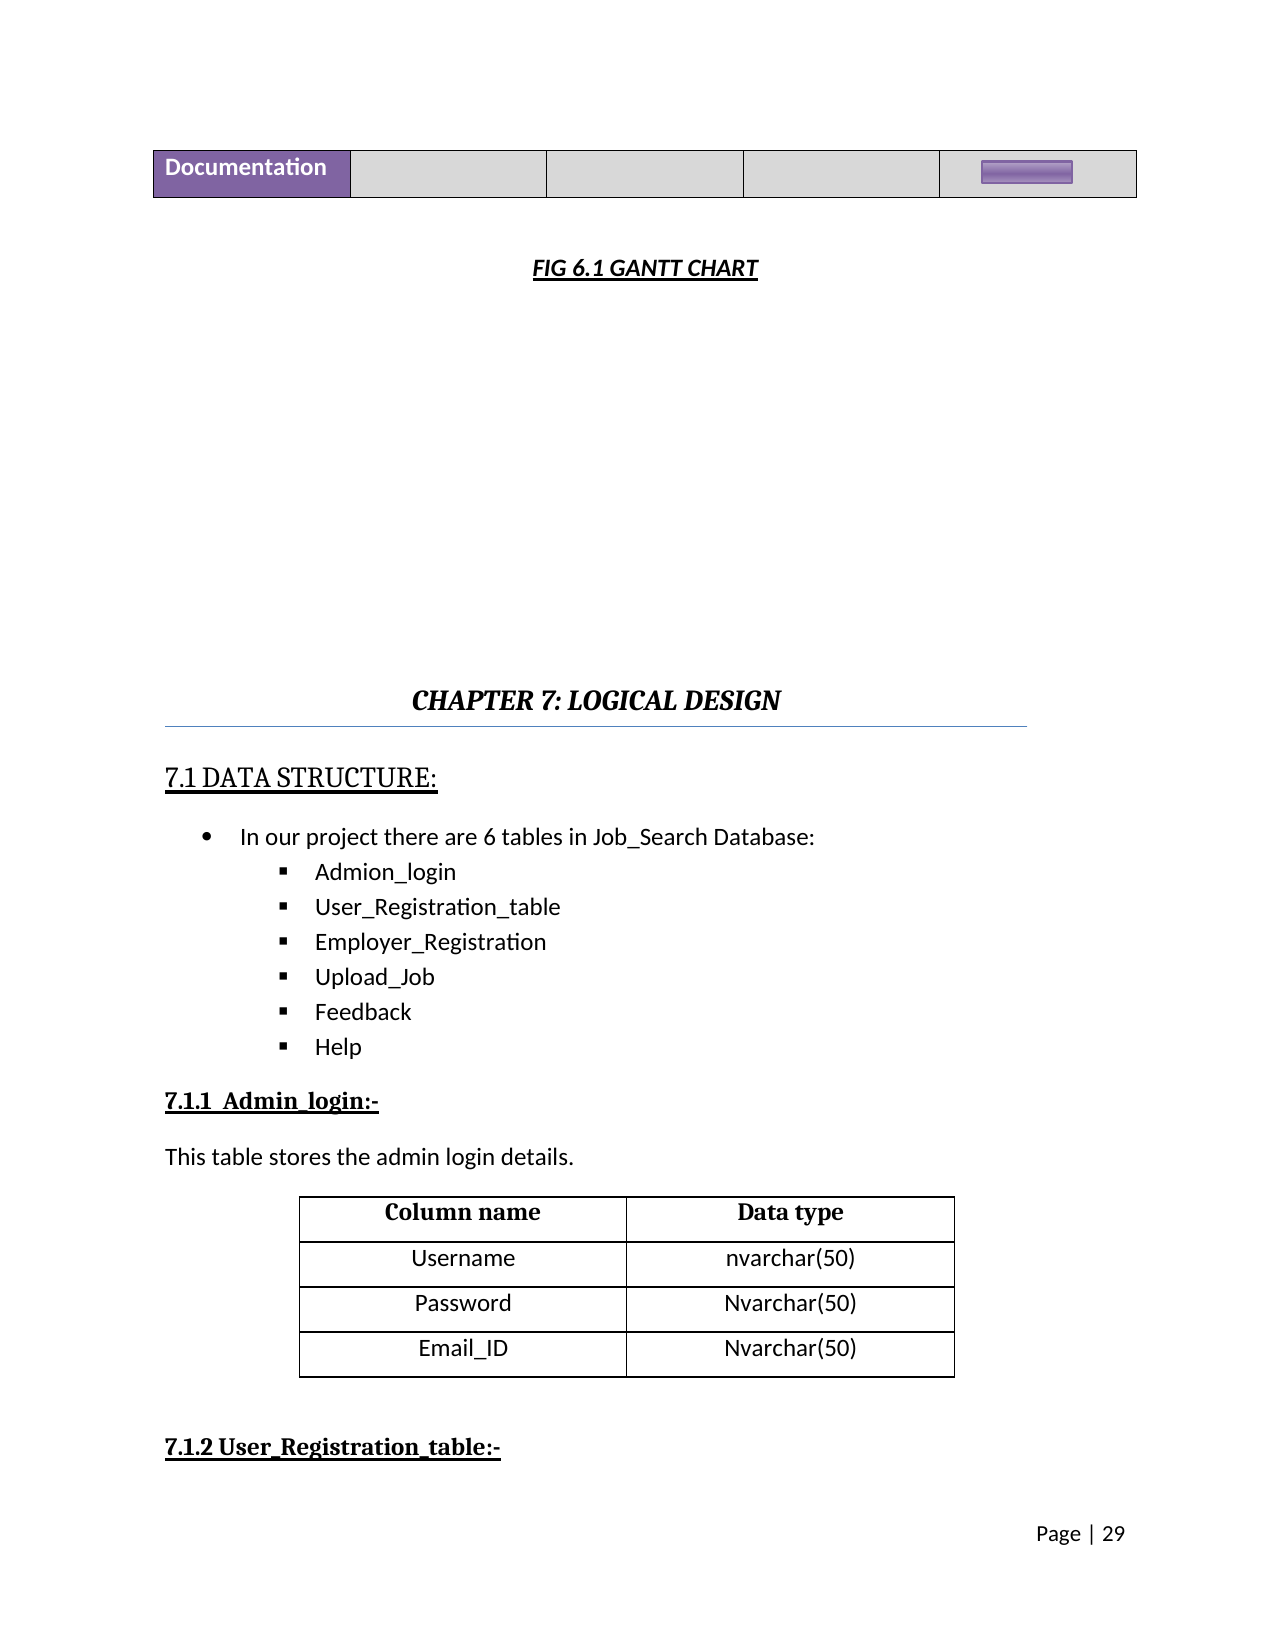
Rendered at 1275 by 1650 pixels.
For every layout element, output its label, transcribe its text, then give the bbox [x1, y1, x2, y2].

text This table stores the admin login details. [165, 1141, 1125, 1171]
table_cell Nvarchar(50) [627, 1288, 954, 1331]
list Employer_Registration [277, 926, 1125, 956]
table_cell [744, 151, 939, 197]
list Help [277, 1031, 1125, 1061]
list Upload_Job [277, 961, 1125, 991]
table_cell [351, 151, 546, 197]
table_cell [940, 151, 1136, 197]
text 7.1.1 Admin_login:- [165, 1087, 1125, 1116]
table_cell Password [300, 1288, 626, 1331]
text 7.1.2 User_Registration_table:- [165, 1433, 1125, 1462]
table_cell [547, 151, 743, 197]
table_cell Nvarchar(50) [627, 1333, 954, 1376]
text 7.1 DATA STRUCTURE: [165, 762, 1125, 795]
table_cell Username [300, 1243, 626, 1286]
list Admion_login [277, 856, 1125, 886]
table_cell nvarchar(50) [627, 1243, 954, 1286]
text FIG 6.1 GANTT CHART [165, 252, 1125, 282]
list User_Registration_table [277, 891, 1125, 921]
table_header Data type [627, 1198, 954, 1241]
table_header Column name [300, 1198, 626, 1241]
table_cell Documentation [154, 151, 350, 197]
table_cell Email_ID [300, 1333, 626, 1376]
list Feedback [277, 996, 1125, 1026]
text CHAPTER 7: LOGICAL DESIGN [165, 684, 1027, 726]
list In our project there are 6 tables in Job_Search Database: [202, 821, 1125, 851]
